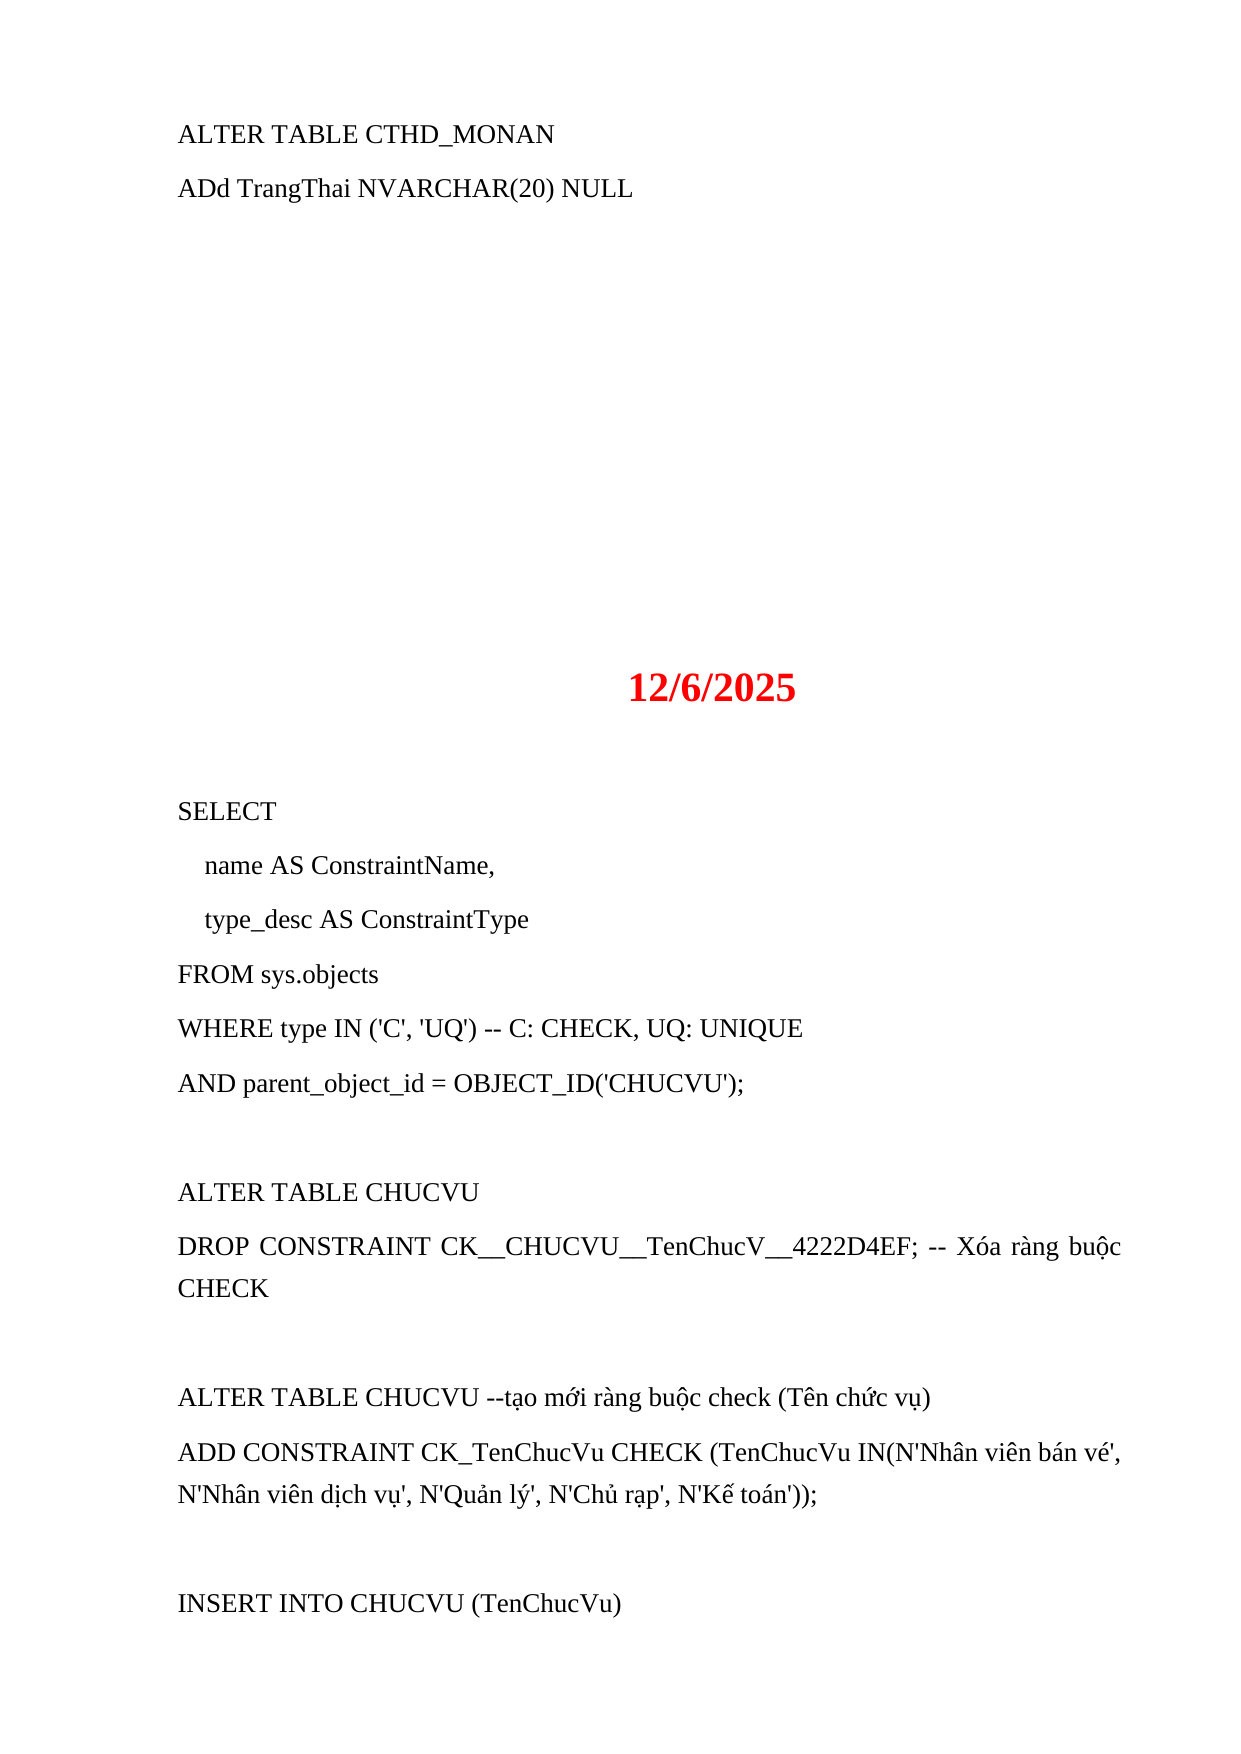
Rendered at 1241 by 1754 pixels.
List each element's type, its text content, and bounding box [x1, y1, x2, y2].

text INSERT INTO CHUCVU (TenChucVu) [177, 1587, 1122, 1618]
text ADd TrangThai NVARCHAR(20) NULL [177, 173, 1122, 204]
text AND parent_object_id = OBJECT_ID('CHUCVU'); [177, 1067, 1122, 1098]
text ALTER TABLE CHUCVU --tạo mới ràng buộc check (Tên chức vụ) [177, 1381, 1122, 1412]
text DROP CONSTRAINT CK__CHUCVU__TenChucV__4222D4EF; -- Xóa ràng buộc CHECK [177, 1230, 1122, 1303]
text WHERE type IN ('C', 'UQ') -- C: CHECK, UQ: UNIQUE [177, 1012, 1122, 1044]
text type_desc AS ConstraintType [177, 903, 1122, 935]
text 12/6/2025 [177, 663, 1122, 711]
text FROM sys.objects [177, 958, 1122, 989]
text name AS ConstraintName, [177, 849, 1122, 880]
text ALTER TABLE CTHD_MONAN [177, 118, 1122, 149]
text ADD CONSTRAINT CK_TenChucVu CHECK (TenChucVu IN(N'Nhân viên bán vé', N'Nhân viên dịch vụ', N'Quản lý', N'Chủ rạp', N'Kế toán')); [177, 1436, 1122, 1509]
text SELECT [177, 794, 1122, 826]
text ALTER TABLE CHUCVU [177, 1176, 1122, 1207]
